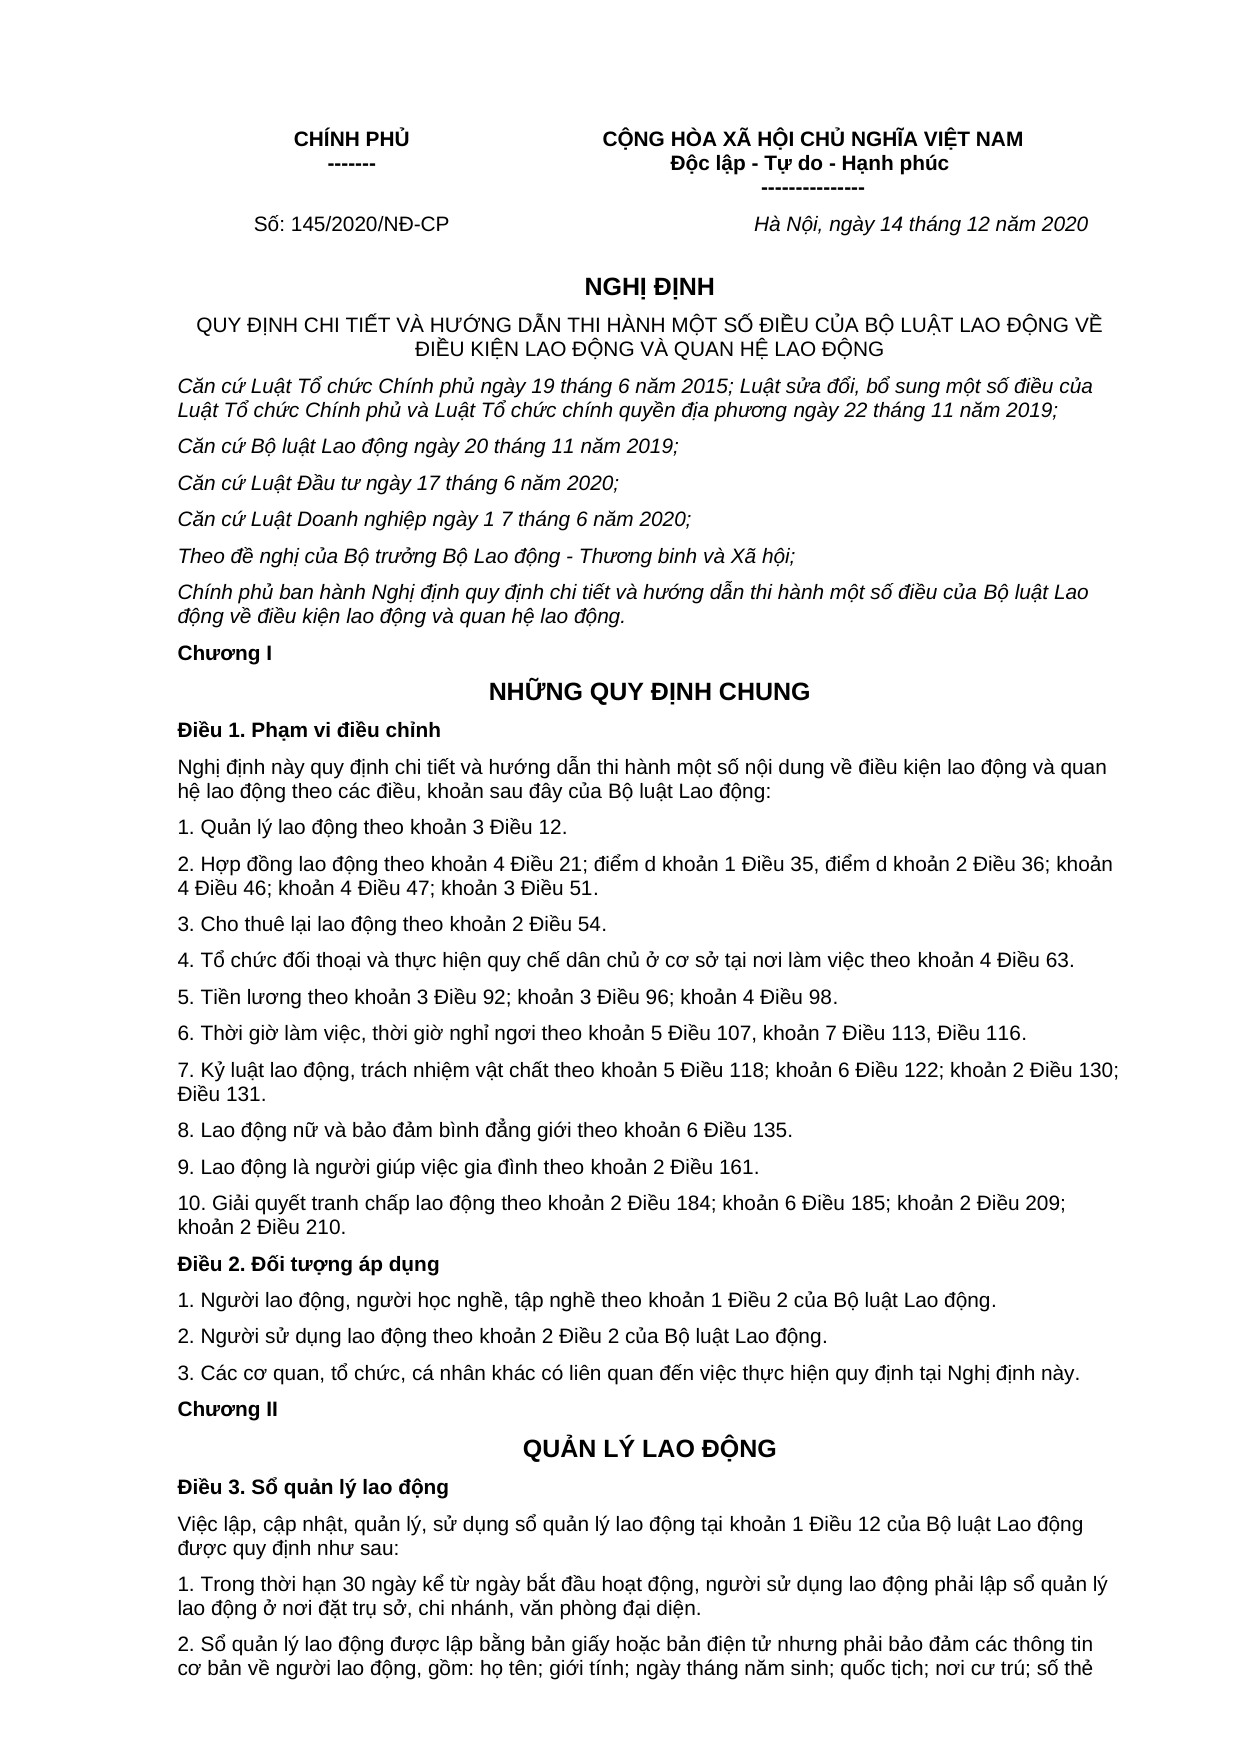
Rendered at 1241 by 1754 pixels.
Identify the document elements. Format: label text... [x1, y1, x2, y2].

text Chương II [177, 1397, 1122, 1421]
text Theo đề nghị của Bộ trưởng Bộ Lao động - Thương binh và Xã hội; [177, 543, 1122, 567]
text Căn cứ Luật Đầu tư ngày 17 tháng 6 năm 2020; [177, 471, 1122, 494]
text 1. Quản lý lao động theo khoản 3 Điều 12. [177, 815, 1122, 839]
text QUẢN LÝ LAO ĐỘNG [177, 1434, 1122, 1462]
text Chính phủ ban hành Nghị định quy định chi tiết và hướng dẫn thi hành một số điều của Bộ luật Lao động về điều kiện lao động và quan hệ lao động. [177, 580, 1122, 628]
text QUY ĐỊNH CHI TIẾT VÀ HƯỚNG DẪN THI HÀNH MỘT SỐ ĐIỀU CỦA BỘ LUẬT LAO ĐỘNG VỀ ĐIỀU KIỆN LAO ĐỘNG VÀ QUAN HỆ LAO ĐỘNG [177, 313, 1122, 361]
text NGHỊ ĐỊNH [177, 272, 1122, 301]
text Căn cứ Luật Tổ chức Chính phủ ngày 19 tháng 6 năm 2015; Luật sửa đổi, bổ sung một số điều của Luật Tổ chức Chính phủ và Luật Tổ chức chính quyền địa phương ngày 22 tháng 11 năm 2019; [177, 374, 1122, 422]
text Nghị định này quy định chi tiết và hướng dẫn thi hành một số nội dung về điều kiện lao động và quan hệ lao động theo các điều, khoản sau đây của Bộ luật Lao động: [177, 754, 1122, 802]
text 9. Lao động là người giúp việc gia đình theo khoản 2 Điều 161. [177, 1154, 1122, 1178]
text 3. Các cơ quan, tổ chức, cá nhân khác có liên quan đến việc thực hiện quy định tại Nghị định này. [177, 1361, 1122, 1385]
table_cell Hà Nội, ngày 14 tháng 12 năm 2020 [526, 199, 1100, 236]
text 1. Trong thời hạn 30 ngày kể từ ngày bắt đầu hoạt động, người sử dụng lao động phải lập sổ quản lý lao động ở nơi đặt trụ sở, chi nhánh, văn phòng đại diện. [177, 1572, 1122, 1620]
table_header CHÍNH PHỦ ------- [177, 115, 526, 199]
text 2. Người sử dụng lao động theo khoản 2 Điều 2 của Bộ luật Lao động. [177, 1324, 1122, 1348]
text 4. Tổ chức đối thoại và thực hiện quy chế dân chủ ở cơ sở tại nơi làm việc theo khoản 4 Điều 63. [177, 948, 1122, 972]
text 3. Cho thuê lại lao động theo khoản 2 Điều 54. [177, 912, 1122, 936]
text Điều 2. Đối tượng áp dụng [177, 1251, 1122, 1275]
text Căn cứ Luật Doanh nghiệp ngày 1 7 tháng 6 năm 2020; [177, 507, 1122, 531]
text 8. Lao động nữ và bảo đảm bình đẳng giới theo khoản 6 Điều 135. [177, 1118, 1122, 1142]
text 2. Hợp đồng lao động theo khoản 4 Điều 21; điểm d khoản 1 Điều 35, điểm d khoản 2 Điều 36; khoản 4 Điều 46; khoản 4 Điều 47; khoản 3 Điều 51. [177, 851, 1122, 899]
text 5. Tiền lương theo khoản 3 Điều 92; khoản 3 Điều 96; khoản 4 Điều 98. [177, 985, 1122, 1009]
text NHỮNG QUY ĐỊNH CHUNG [177, 677, 1122, 706]
text 7. Kỷ luật lao động, trách nhiệm vật chất theo khoản 5 Điều 118; khoản 6 Điều 122; khoản 2 Điều 130; Điều 131. [177, 1058, 1122, 1106]
table_cell Số: 145/2020/NĐ-CP [177, 199, 526, 236]
text Điều 1. Phạm vi điều chỉnh [177, 718, 1122, 742]
text Việc lập, cập nhật, quản lý, sử dụng sổ quản lý lao động tại khoản 1 Điều 12 của Bộ luật Lao động được quy định như sau: [177, 1511, 1122, 1559]
table_header CỘNG HÒA XÃ HỘI CHỦ NGHĨA VIỆT NAM Độc lập - Tự do - Hạnh phúc --------------- [526, 115, 1100, 199]
text Điều 3. Sổ quản lý lao động [177, 1475, 1122, 1499]
text 6. Thời giờ làm việc, thời giờ nghỉ ngơi theo khoản 5 Điều 107, khoản 7 Điều 113, Điều 116. [177, 1021, 1122, 1045]
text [177, 1632, 1122, 1680]
text 1. Người lao động, người học nghề, tập nghề theo khoản 1 Điều 2 của Bộ luật Lao động. [177, 1288, 1122, 1312]
text Căn cứ Bộ luật Lao động ngày 20 tháng 11 năm 2019; [177, 434, 1122, 458]
text 10. Giải quyết tranh chấp lao động theo khoản 2 Điều 184; khoản 6 Điều 185; khoản 2 Điều 209; khoản 2 Điều 210. [177, 1191, 1122, 1239]
text Chương I [177, 640, 1122, 664]
